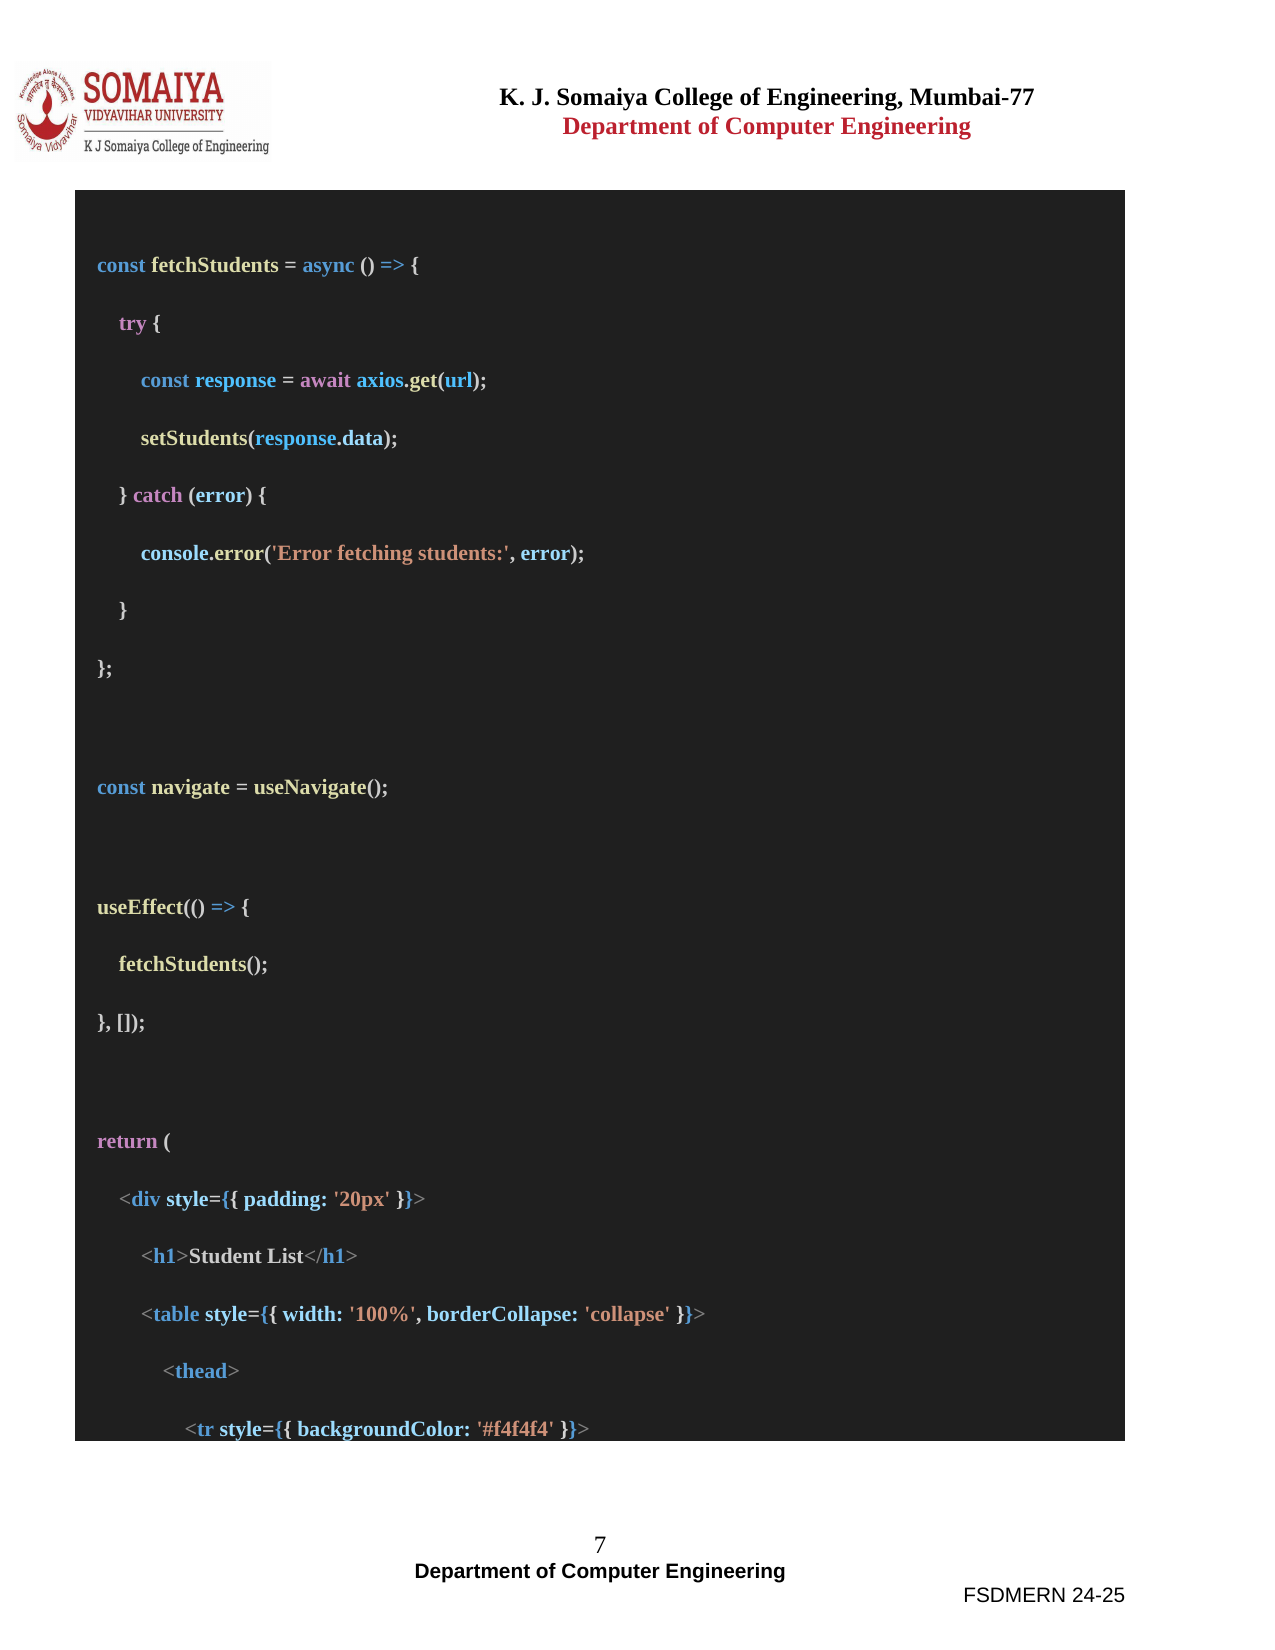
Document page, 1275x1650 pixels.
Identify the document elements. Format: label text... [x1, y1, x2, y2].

text <h1>Student List</h1> [75, 1243, 1125, 1268]
picture [14, 61, 272, 162]
text try { [75, 309, 1125, 335]
text console.error('Error fetching students:', error); [75, 539, 1125, 565]
text setStudents(response.data); [75, 424, 1125, 450]
text <div style={{ padding: '20px' }}> [75, 1186, 1125, 1211]
text <tr style={{ backgroundColor: '#f4f4f4' }}> [75, 1416, 1125, 1441]
text return ( [75, 1128, 1125, 1153]
text }; [75, 654, 1125, 680]
text const navigate = useNavigate(); [75, 774, 1125, 799]
text useEffect(() => { [75, 894, 1125, 919]
text <table style={{ width: '100%', borderCollapse: 'collapse' }}> [75, 1301, 1125, 1326]
text } catch (error) { [75, 482, 1125, 507]
text }, []); [75, 1009, 1125, 1034]
text const fetchStudents = async () => { [75, 252, 1125, 277]
text fetchStudents(); [75, 951, 1125, 976]
text const response = await axios.get(url); [75, 367, 1125, 392]
text } [75, 597, 1125, 622]
text <thead> [75, 1358, 1125, 1383]
